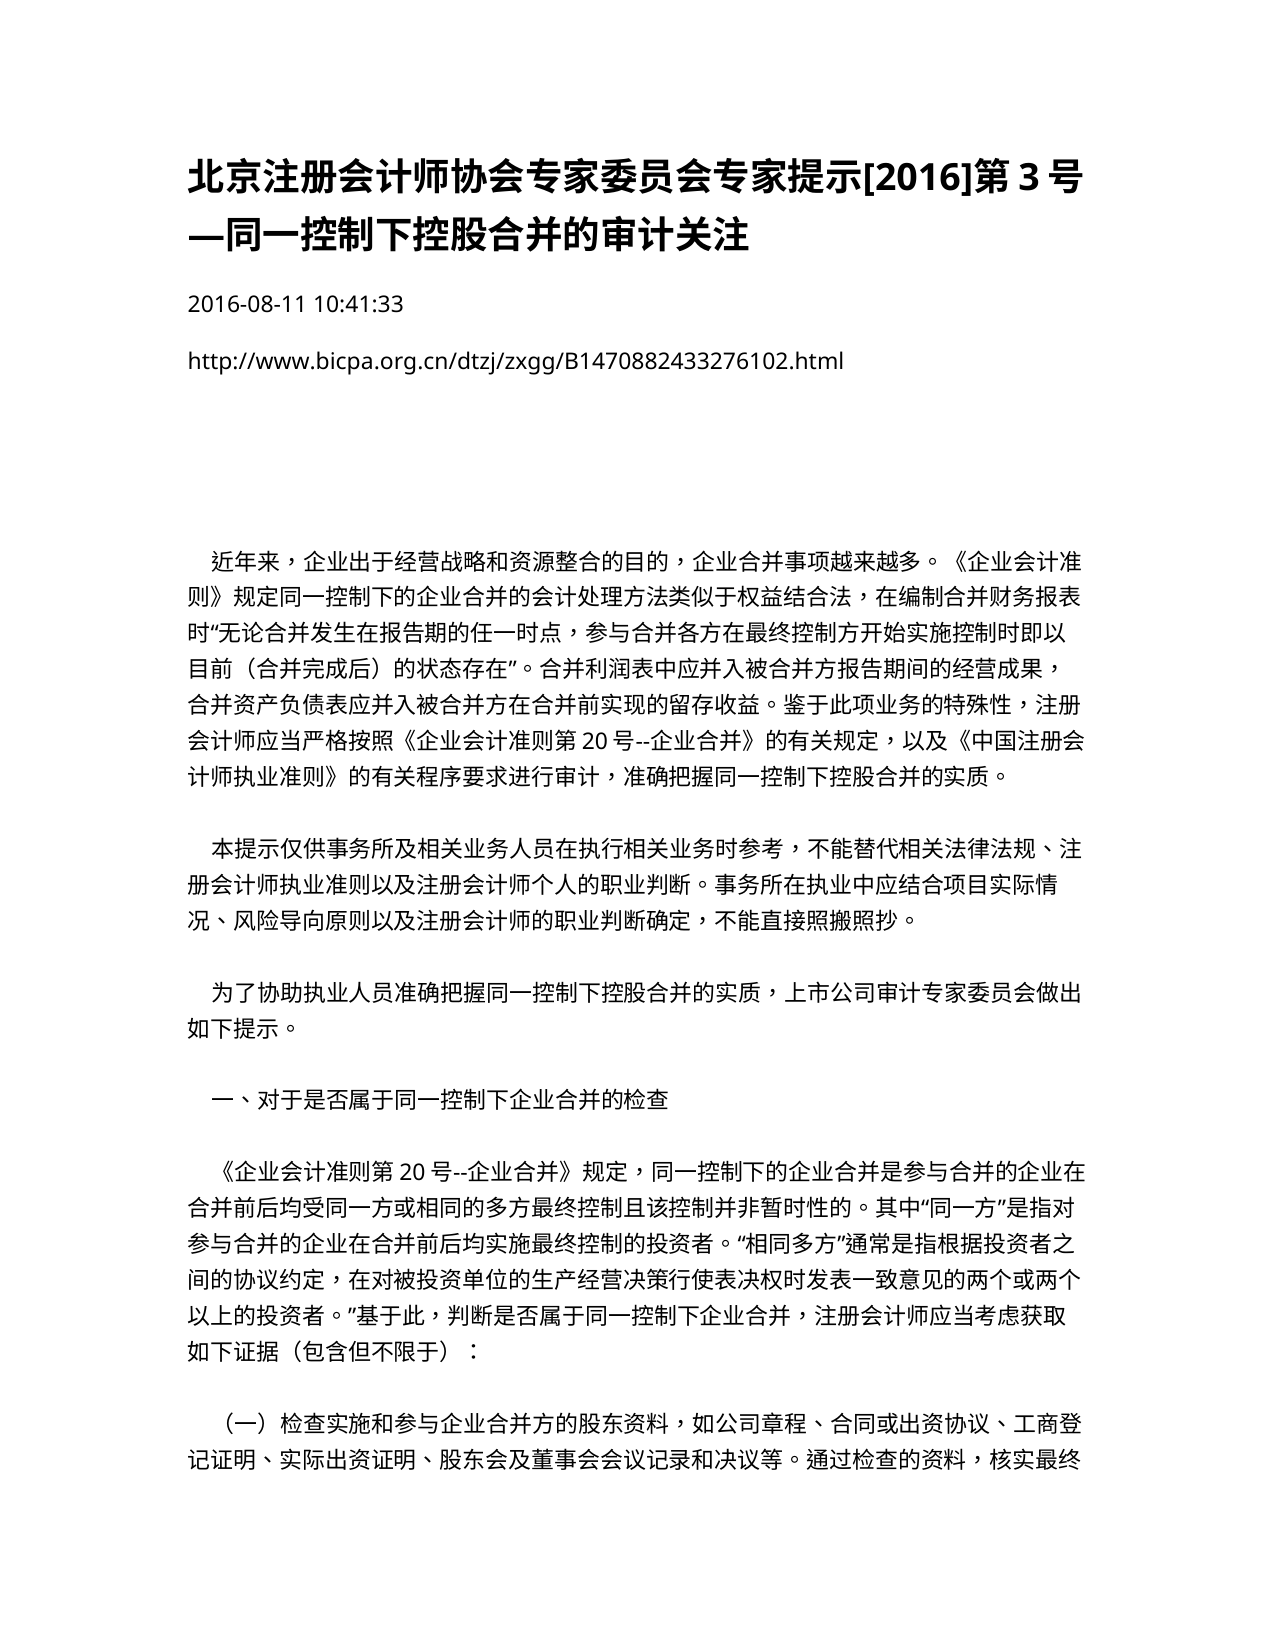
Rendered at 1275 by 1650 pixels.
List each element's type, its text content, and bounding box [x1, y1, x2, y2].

text 北京注册会计师协会专家委员会专家提示[2016]第3号—同一控制下控股合并的审计关注 [187, 150, 1087, 260]
text http://www.bicpa.org.cn/dtzj/zxgg/B1470882433276102.html [187, 345, 1087, 376]
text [187, 402, 1087, 1475]
text 2016-08-11 10:41:33 [187, 288, 1087, 319]
